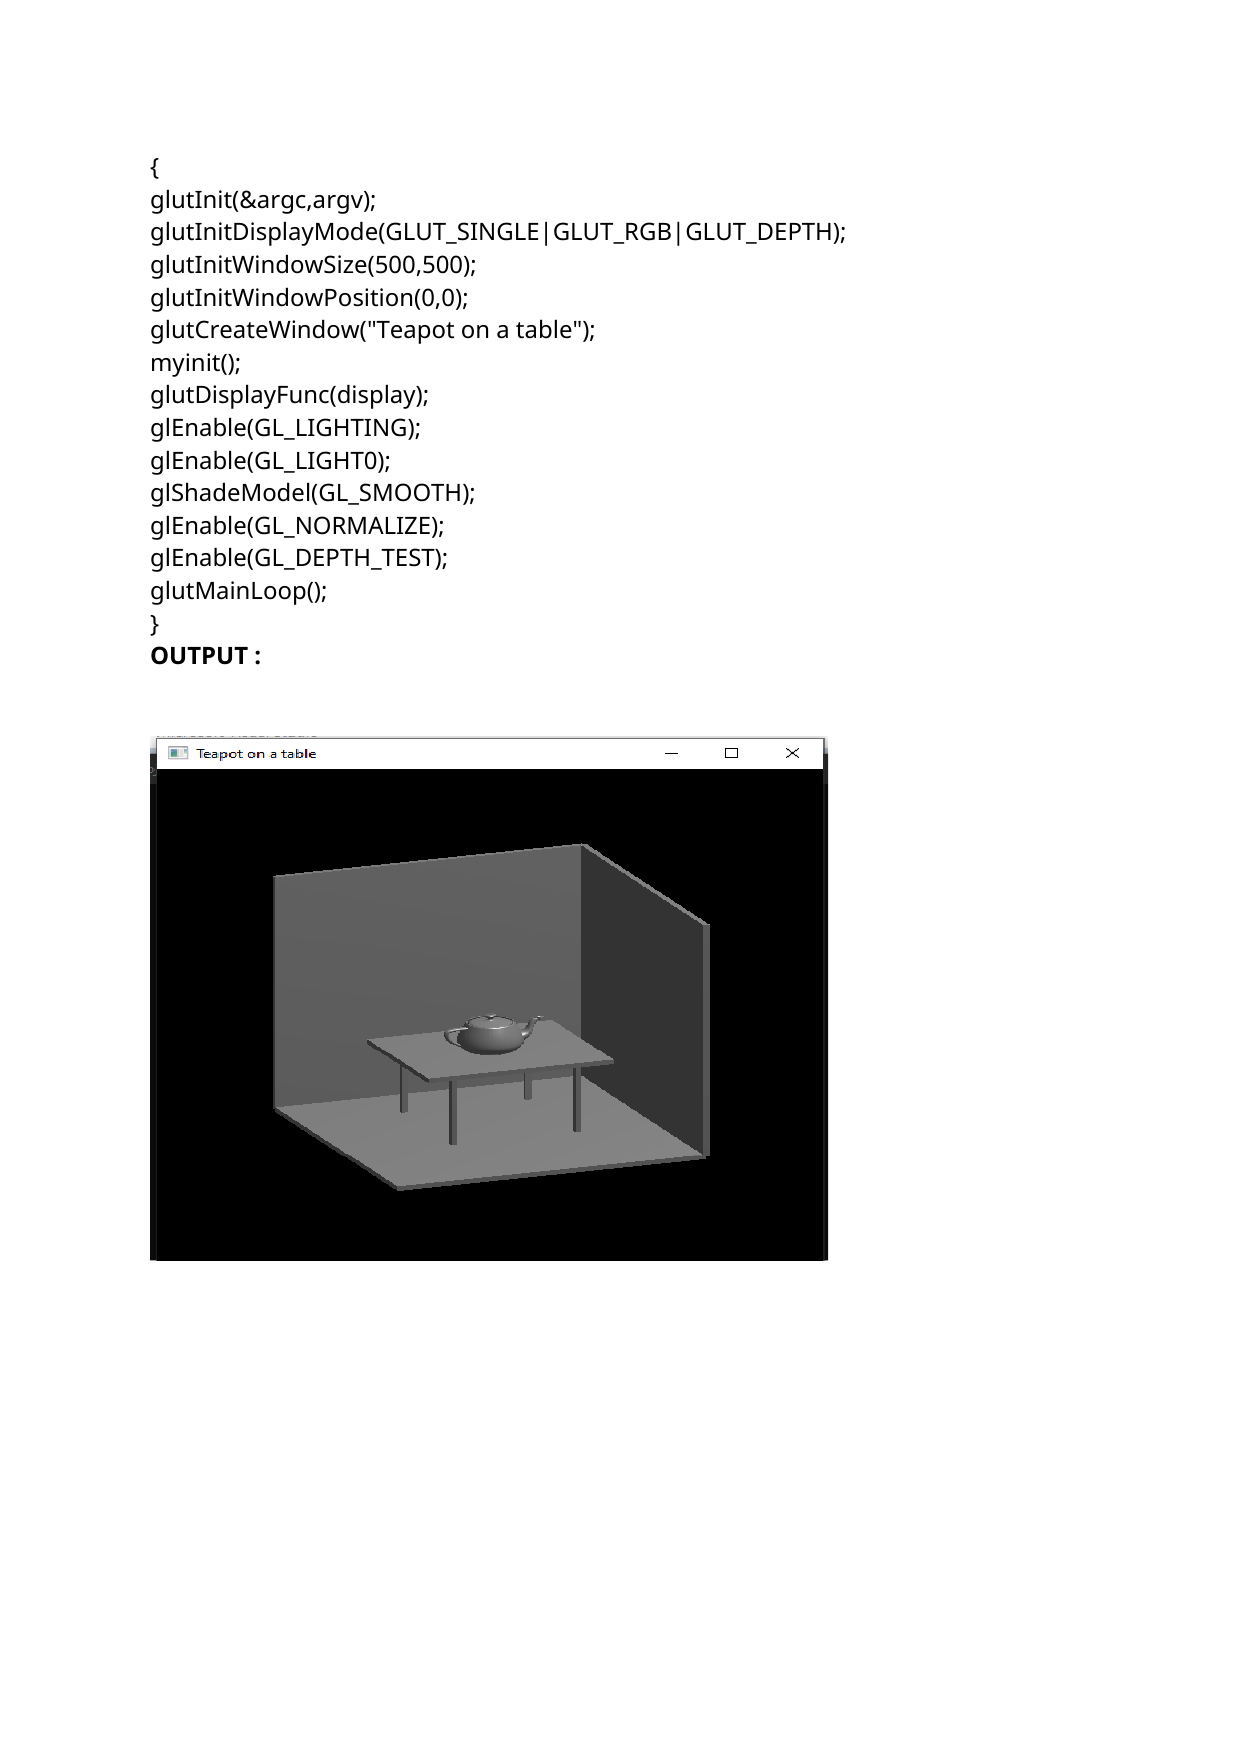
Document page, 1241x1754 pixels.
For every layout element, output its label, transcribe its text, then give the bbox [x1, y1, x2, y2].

text OUTPUT : [150, 639, 1090, 672]
text glutInitWindowSize(500,500); [150, 248, 1090, 280]
text glEnable(GL_NORMALIZE); [150, 509, 1090, 541]
text glutDisplayFunc(display); [150, 378, 1090, 411]
text glutInitWindowPosition(0,0); [150, 280, 1090, 313]
text glutInitDisplayMode(GLUT_SINGLE|GLUT_RGB|GLUT_DEPTH); [150, 215, 1090, 248]
text glutCreateWindow("Teapot on a table"); [150, 313, 1090, 346]
text glShadeModel(GL_SMOOTH); [150, 476, 1090, 509]
text glutInit(&argc,argv); [150, 183, 1090, 215]
text glEnable(GL_LIGHTING); [150, 411, 1090, 443]
text glutMainLoop(); [150, 574, 1090, 606]
text myinit(); [150, 346, 1090, 378]
text glEnable(GL_LIGHT0); [150, 443, 1090, 476]
text } [150, 606, 1090, 639]
text { [150, 150, 1090, 183]
text glEnable(GL_DEPTH_TEST); [150, 541, 1090, 574]
picture [150, 736, 829, 1261]
